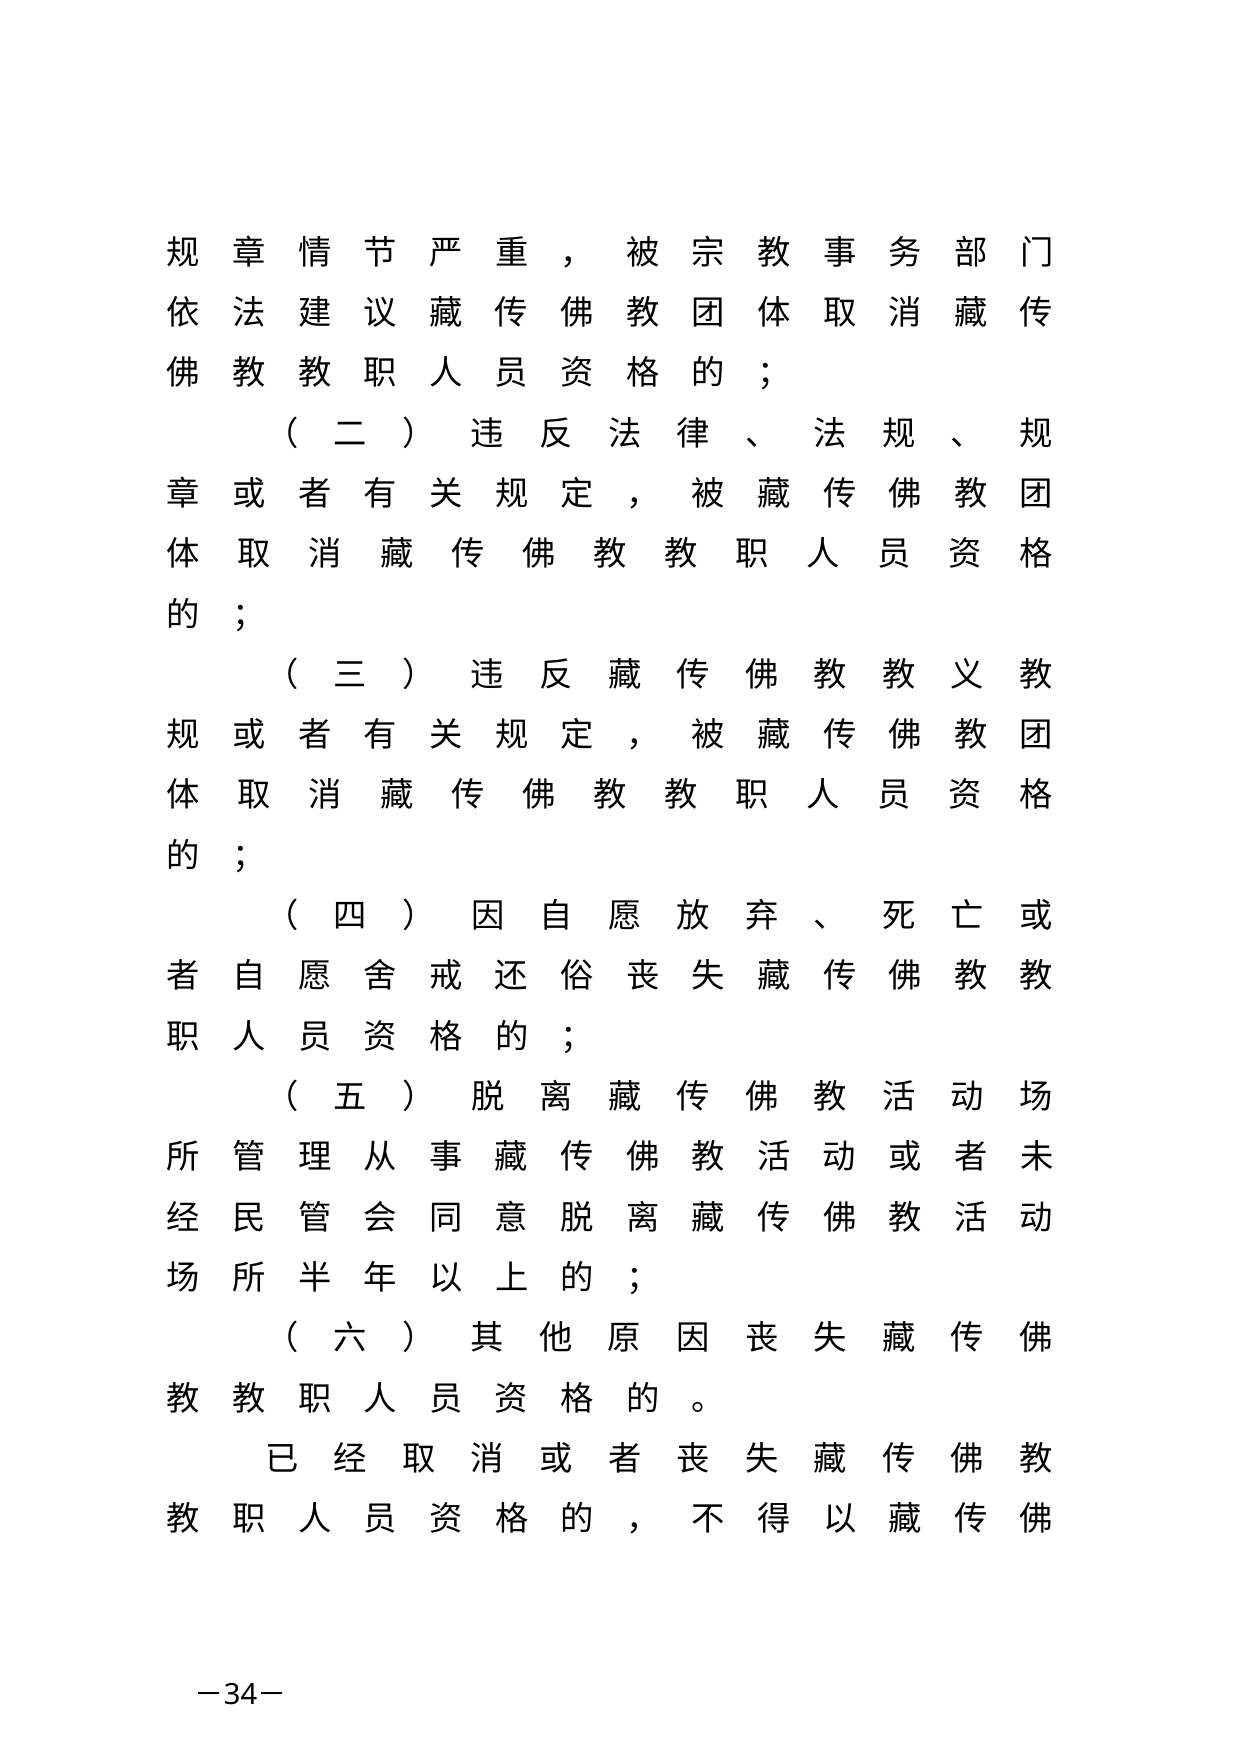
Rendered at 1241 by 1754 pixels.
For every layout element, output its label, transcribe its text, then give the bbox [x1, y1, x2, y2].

text （二）违反法律、法规、规章或者有关规定，被藏传佛教团体取消藏传佛教教职人员资格的； [167, 400, 1085, 642]
text （三）违反藏传佛教教义教规或者有关规定，被藏传佛教团体取消藏传佛教教职人员资格的； [167, 642, 1085, 883]
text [167, 219, 1085, 400]
text （五）脱离藏传佛教活动场所管理从事藏传佛教活动或者未经民管会同意脱离藏传佛教活动场所半年以上的； [167, 1064, 1085, 1305]
text （六）其他原因丧失藏传佛教教职人员资格的。 [167, 1305, 1085, 1426]
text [167, 1426, 1085, 1546]
text （四）因自愿放弃、死亡或者自愿舍戒还俗丧失藏传佛教教职人员资格的； [167, 883, 1085, 1064]
